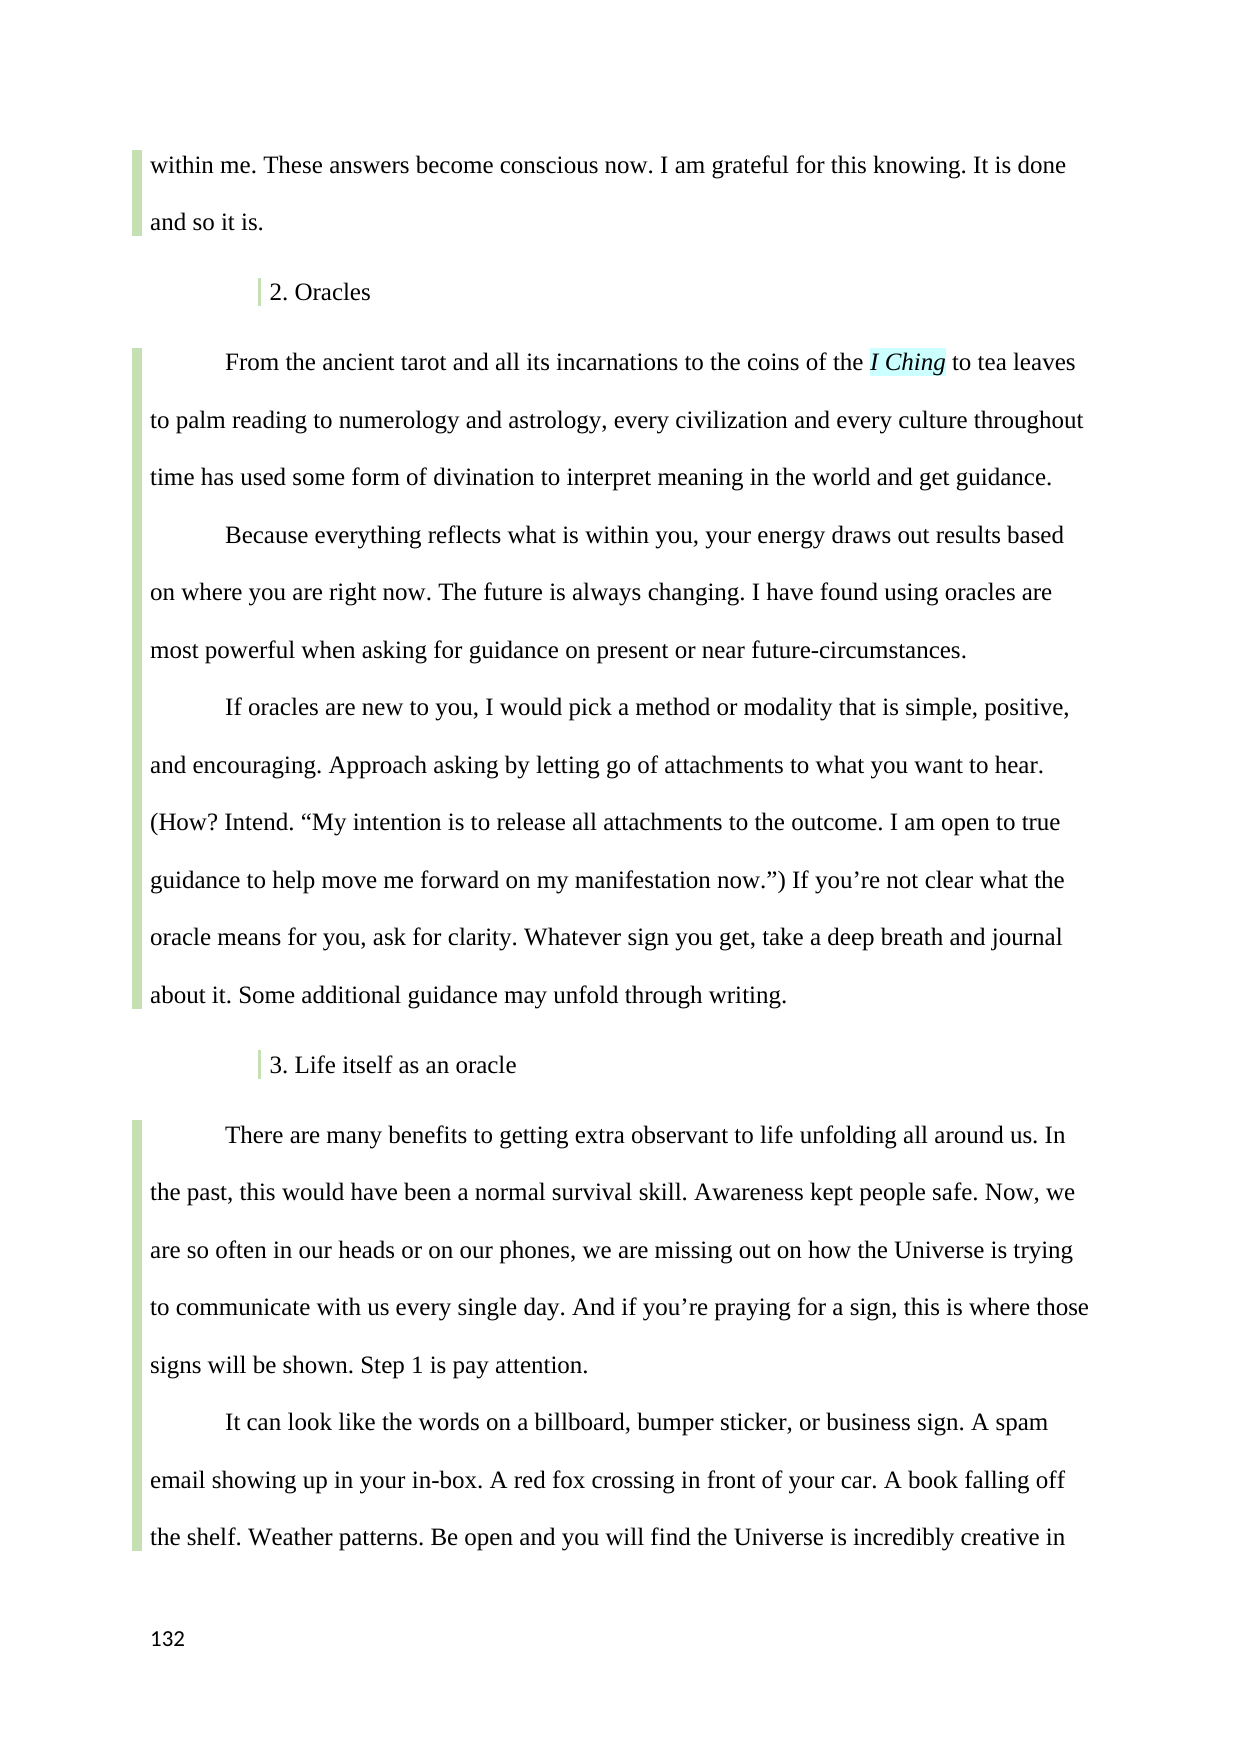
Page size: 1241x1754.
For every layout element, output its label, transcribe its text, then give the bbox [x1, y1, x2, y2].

text From the ancient tarot and all its incarnations to the coins of the I Ching to tea leaves to palm reading to numerology and astrology, every civilization and every culture throughout time has used some form of divination to interpret meaning in the world and get guidance. [132, 347, 1090, 491]
list 2. Oracles [258, 277, 1090, 306]
list 3. Life itself as an oracle [261, 1050, 1090, 1079]
text If oracles are new to you, I would pick a method or modality that is simple, positive, and encouraging. Approach asking by letting go of attachments to what you want to hear. (How? Intend. “My intention is to release all attachments to the outcome. I am open to true guidance to help move me forward on my manifestation now.”) If you’re not clear what the oracle means for you, ask for clarity. Whatever sign you get, take a deep breath and journal about it. Some additional guidance may unfold through writing. [142, 692, 1090, 1009]
text Because everything reflects what is within you, your energy draws out results based on where you are right now. The future is always changing. I have found using oracles are most powerful when asking for guidance on present or near future-circumstances. [142, 520, 1090, 664]
text There are many benefits to getting extra observant to life unfolding all around us. In the past, this would have been a normal survival skill. Awareness kept people safe. Now, we are so often in our heads or on our phones, we are missing out on how the Universe is trying to communicate with us every single day. And if you’re praying for a sign, this is where those signs will be shown. Step 1 is pay attention. [142, 1120, 1090, 1379]
